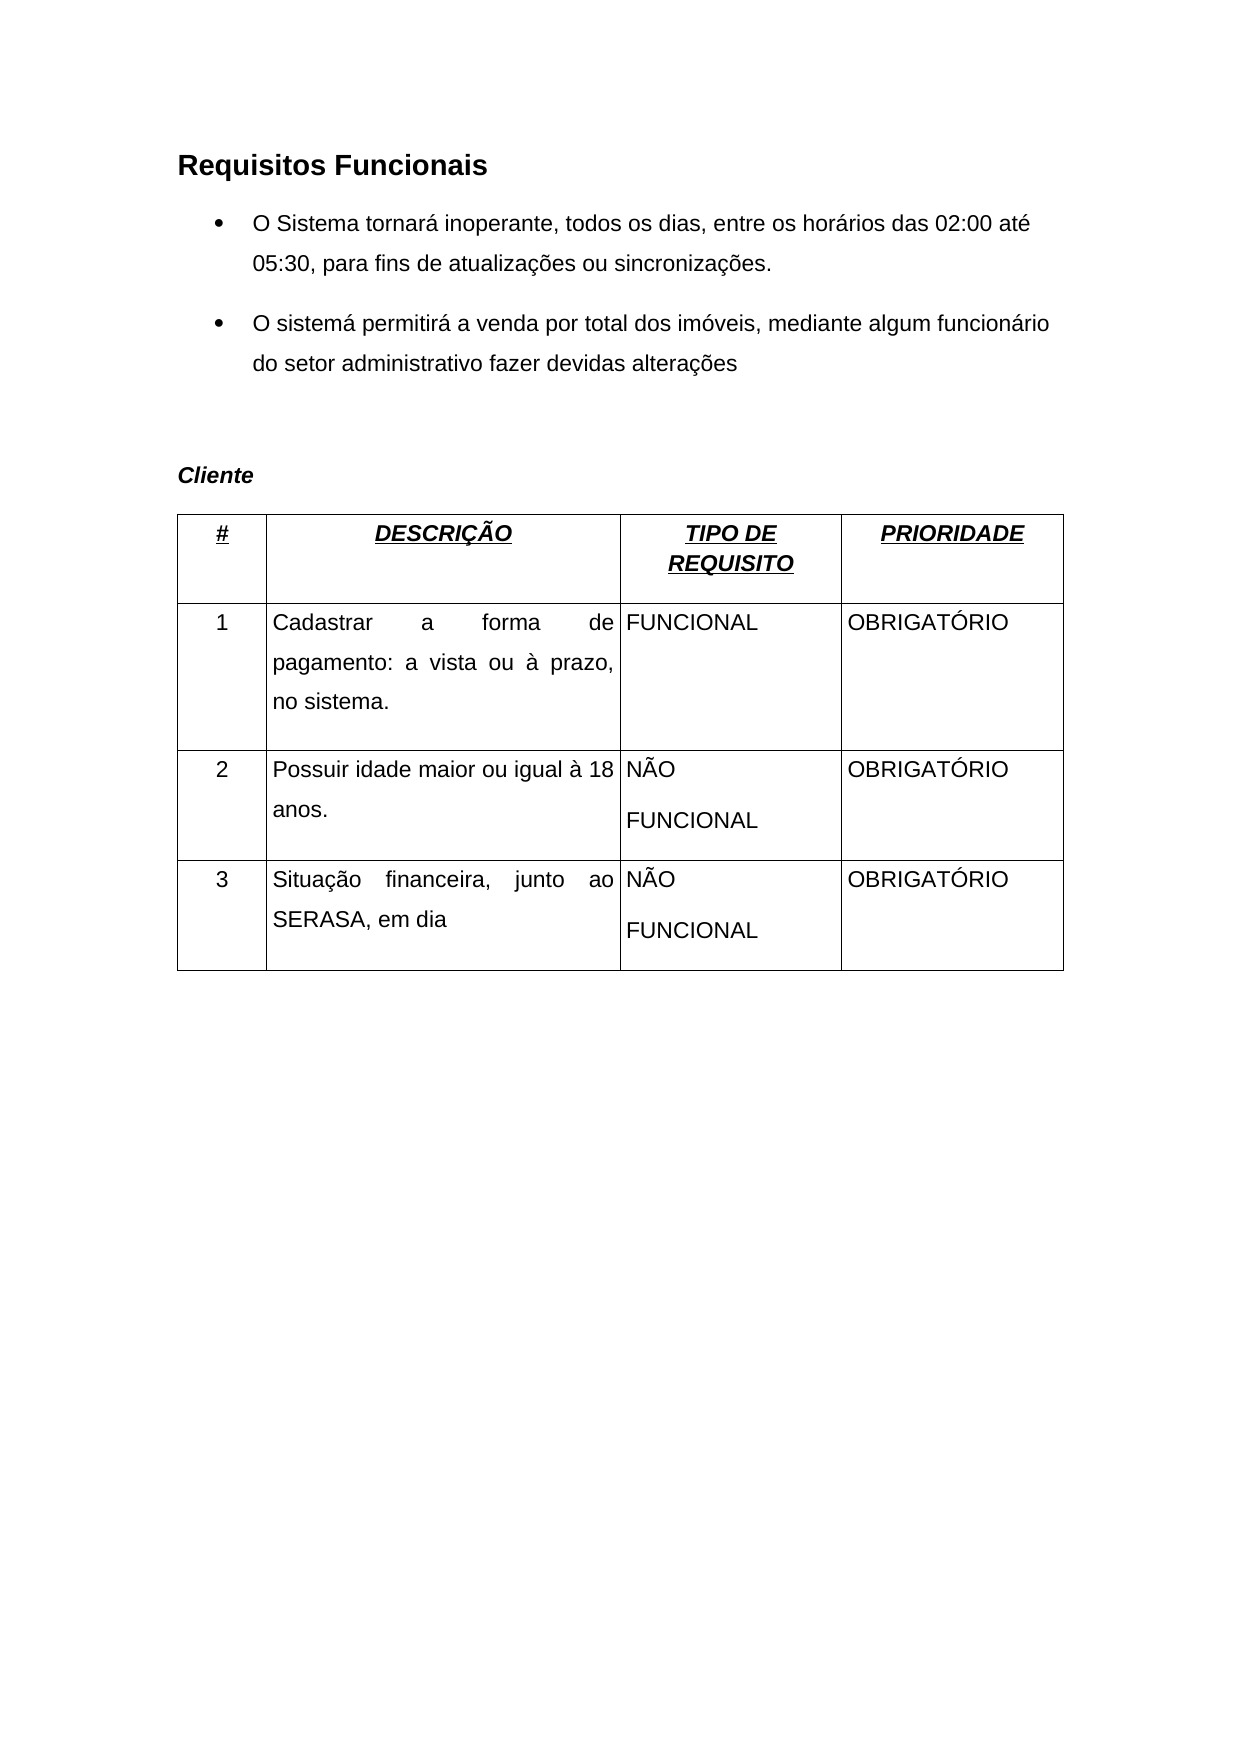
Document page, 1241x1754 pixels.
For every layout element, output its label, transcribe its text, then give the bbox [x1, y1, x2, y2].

subtitle Requisitos Funcionais [177, 148, 1063, 181]
table_cell NÃO FUNCIONAL [621, 861, 841, 970]
table_cell OBRIGATÓRIO [842, 861, 1063, 970]
table_header # [178, 515, 266, 603]
table_cell NÃO FUNCIONAL [621, 751, 841, 860]
table_cell Possuir idade maior ou igual à 18 anos. [267, 751, 620, 860]
subtitle Cliente [177, 462, 1063, 488]
table_cell FUNCIONAL [621, 604, 841, 750]
list O Sistema tornará inoperante, todos os dias, entre os horários das 02:00 até 05:30, para fins de atualizações ou sincronizações. [215, 210, 1063, 276]
table_header DESCRIÇÃO [267, 515, 620, 603]
table_cell Situação financeira, junto ao SERASA, em dia [267, 861, 620, 970]
table_cell OBRIGATÓRIO [842, 604, 1063, 750]
list O sistemá permitirá a venda por total dos imóveis, mediante algum funcionário do setor administrativo fazer devidas alterações [215, 310, 1063, 376]
table_cell OBRIGATÓRIO [842, 751, 1063, 860]
table_cell 1 [178, 604, 266, 750]
table_cell 2 [178, 751, 266, 860]
table_header PRIORIDADE [842, 515, 1063, 603]
table_cell Cadastrar a forma de pagamento: a vista ou à prazo, no sistema. [267, 604, 620, 750]
table_cell 3 [178, 861, 266, 970]
table_header TIPO DE REQUISITO [621, 515, 841, 603]
